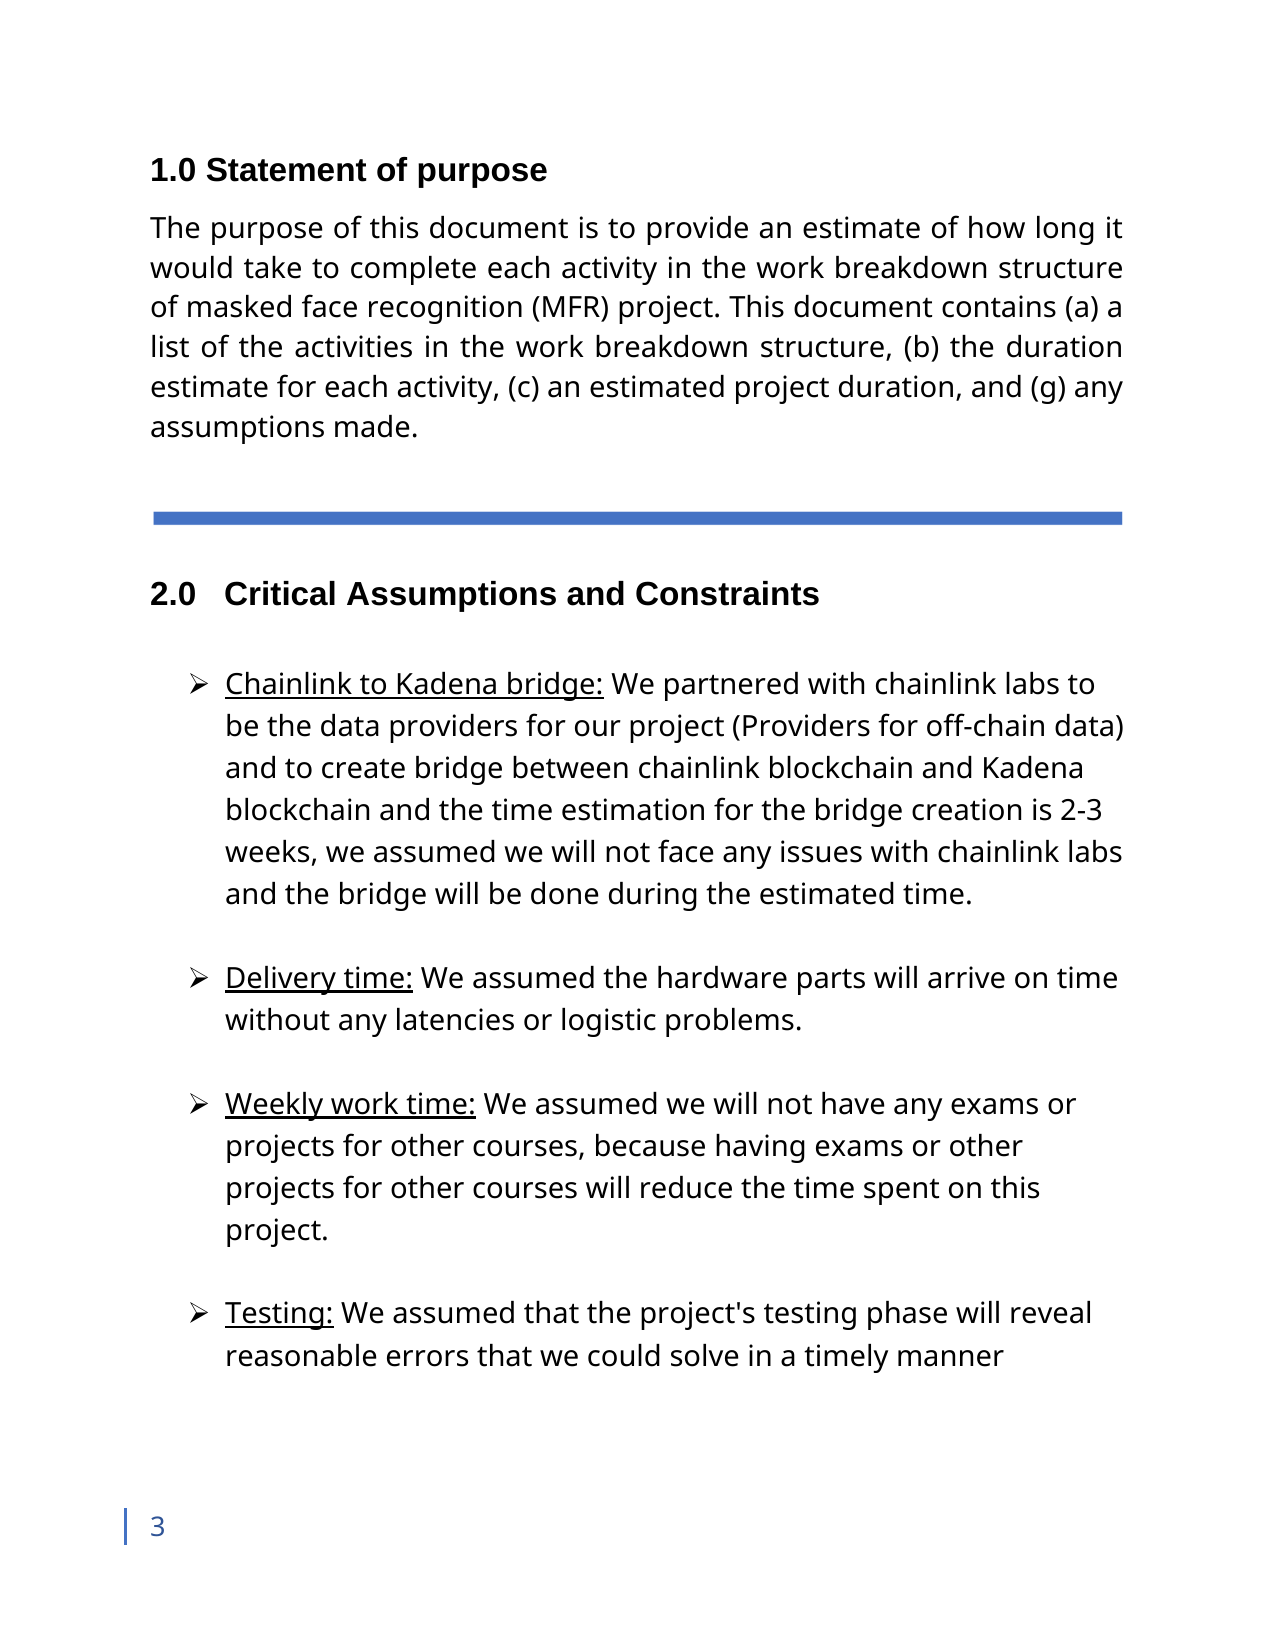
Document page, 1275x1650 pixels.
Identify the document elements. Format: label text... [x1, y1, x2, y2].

list Testing: We assumed that the project's testing phase will reveal reasonable errors that we could solve in a timely manner [187, 1293, 1125, 1374]
picture [150, 508, 1125, 529]
text 1.0 Statement of purpose [150, 150, 1125, 188]
list Delivery time: We assumed the hardware parts will arrive on time without any latencies or logistic problems. [187, 957, 1125, 1039]
text The purpose of this document is to provide an estimate of how long it would take to complete each activity in the work breakdown structure of masked face recognition (MFR) project. This document contains (a) a list of the activities in the work breakdown structure, (b) the duration estimate for each activity, (c) an estimated project duration, and (g) any assumptions made. [150, 207, 1125, 446]
list Chainlink to Kadena bridge: We partnered with chainlink labs to be the data providers for our project (Providers for off-chain data) and to create bridge between chainlink blockchain and Kadena blockchain and the time estimation for the bridge creation is 2-3 weeks, we assumed we will not face any issues with chainlink labs and the bridge will be done during the estimated time. [187, 663, 1125, 913]
list Weekly work time: We assumed we will not have any exams or projects for other courses, because having exams or other projects for other courses will reduce the time spent on this project. [187, 1083, 1125, 1248]
text 2.0 Critical Assumptions and Constraints [150, 574, 1125, 612]
